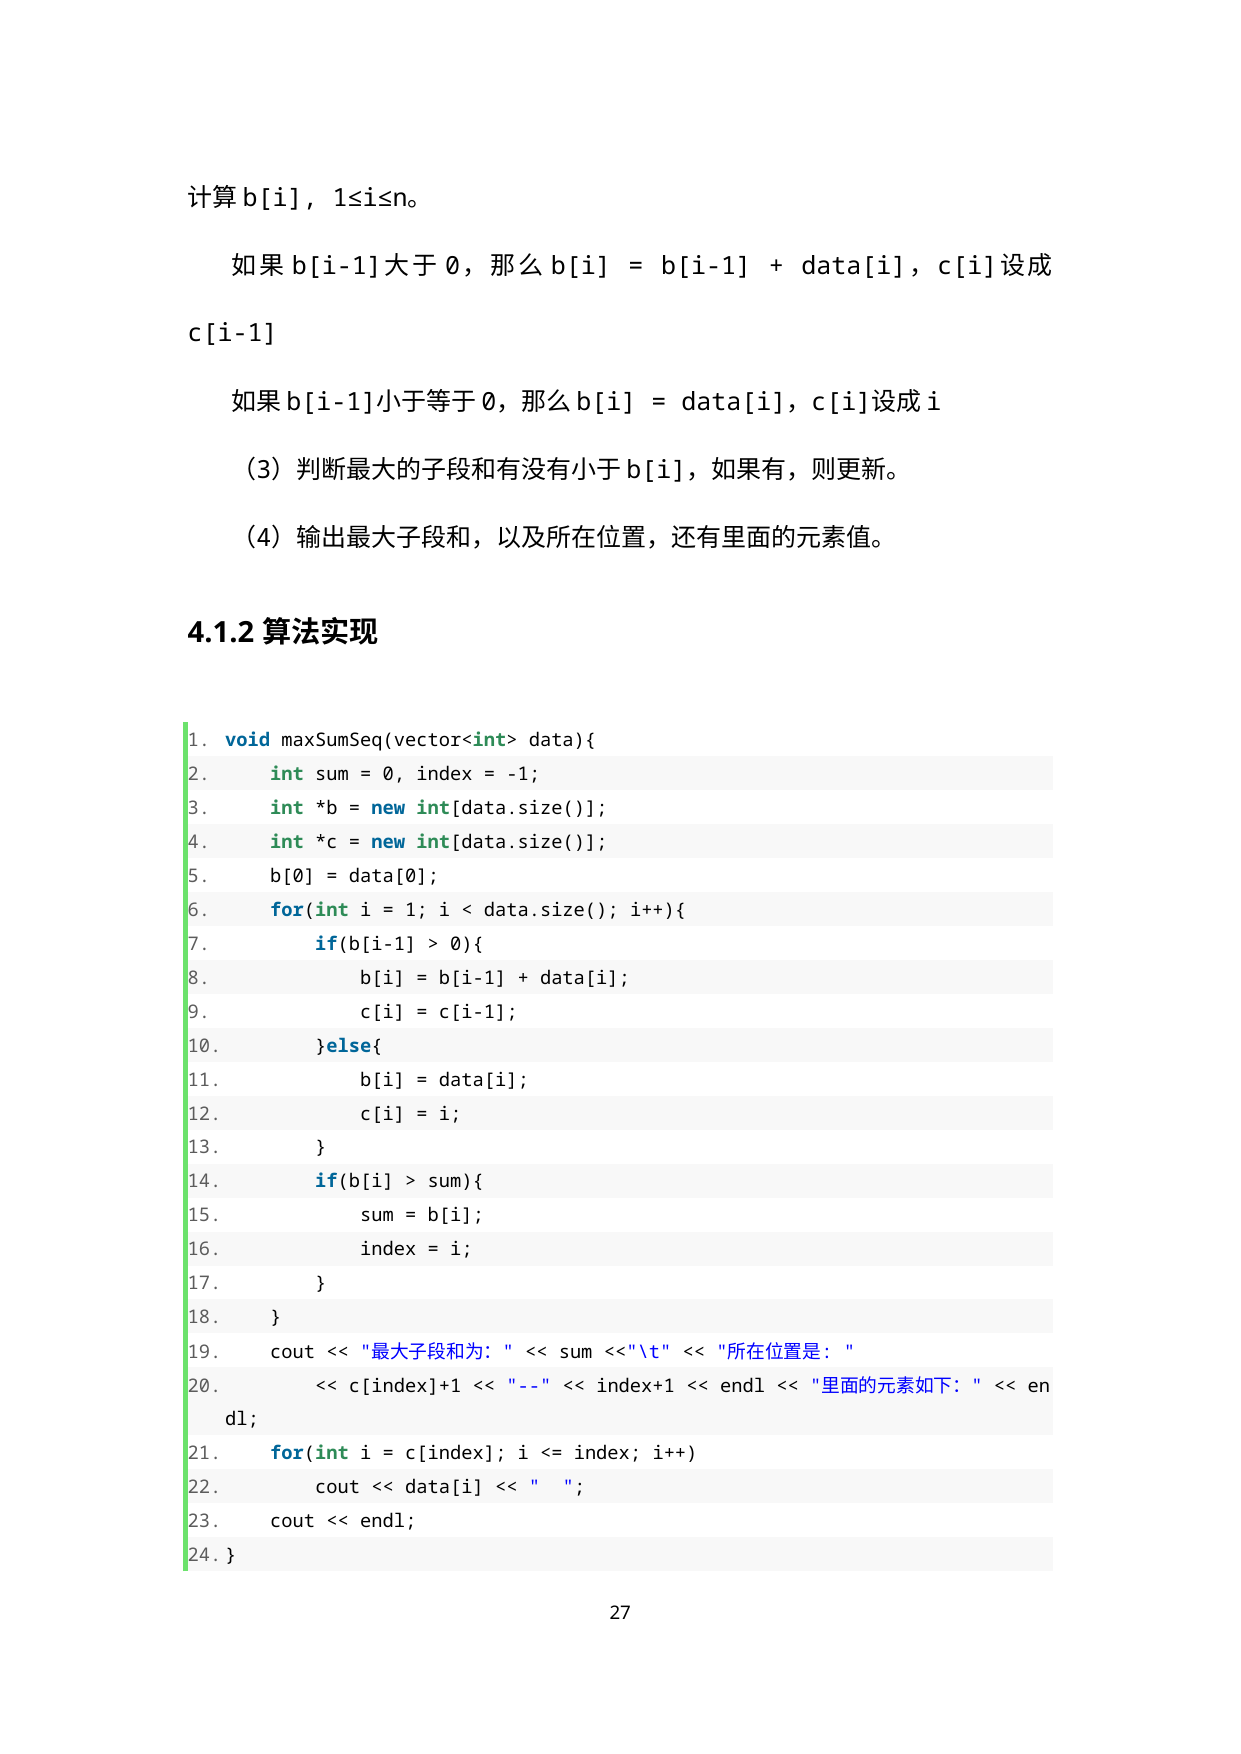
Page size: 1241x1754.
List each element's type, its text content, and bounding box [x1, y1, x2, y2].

list b[0] = data[0]; [188, 858, 1053, 892]
list c[i] = i; [188, 1096, 1053, 1130]
list cout << data[i] << " "; [188, 1469, 1053, 1503]
list int *b = new int[data.size()]; [188, 790, 1053, 824]
list b[i] = data[i]; [188, 1062, 1053, 1096]
list cout << "最大子段和为：" << sum <<"\t" << "所在位置是: " [188, 1333, 1053, 1367]
subtitle 4.1.2 算法实现 [187, 596, 1053, 664]
text （4）输出最大子段和，以及所在位置，还有里面的元素值。 [187, 501, 1053, 569]
list if(b[i] > sum){ [188, 1164, 1053, 1198]
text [187, 162, 1053, 229]
list sum = b[i]; [188, 1198, 1053, 1232]
list } [188, 1266, 1053, 1299]
list } [188, 1299, 1053, 1333]
list index = i; [188, 1232, 1053, 1266]
text 如果b[i-1]大于0，那么b[i] = b[i-1] + data[i]，c[i]设成c[i-1] [187, 229, 1053, 365]
list << c[index]+1 << "--" << index+1 << endl << "里面的元素如下：" << endl; [188, 1367, 1053, 1435]
list int *c = new int[data.size()]; [188, 824, 1053, 858]
list if(b[i-1] > 0){ [188, 926, 1053, 960]
text （3）判断最大的子段和有没有小于b[i]，如果有，则更新。 [187, 433, 1053, 501]
list for(int i = c[index]; i <= index; i++) [188, 1435, 1053, 1469]
list cout << endl; [188, 1503, 1053, 1537]
list } [188, 1537, 1053, 1571]
list for(int i = 1; i < data.size(); i++){ [188, 892, 1053, 926]
list }else{ [188, 1028, 1053, 1062]
text 如果b[i-1]小于等于0，那么b[i] = data[i]，c[i]设成i [187, 365, 1053, 433]
list b[i] = b[i-1] + data[i]; [188, 960, 1053, 994]
list } [188, 1130, 1053, 1164]
list void maxSumSeq(vector<int> data){ [188, 722, 1053, 756]
list int sum = 0, index = -1; [188, 756, 1053, 790]
list c[i] = c[i-1]; [188, 994, 1053, 1028]
